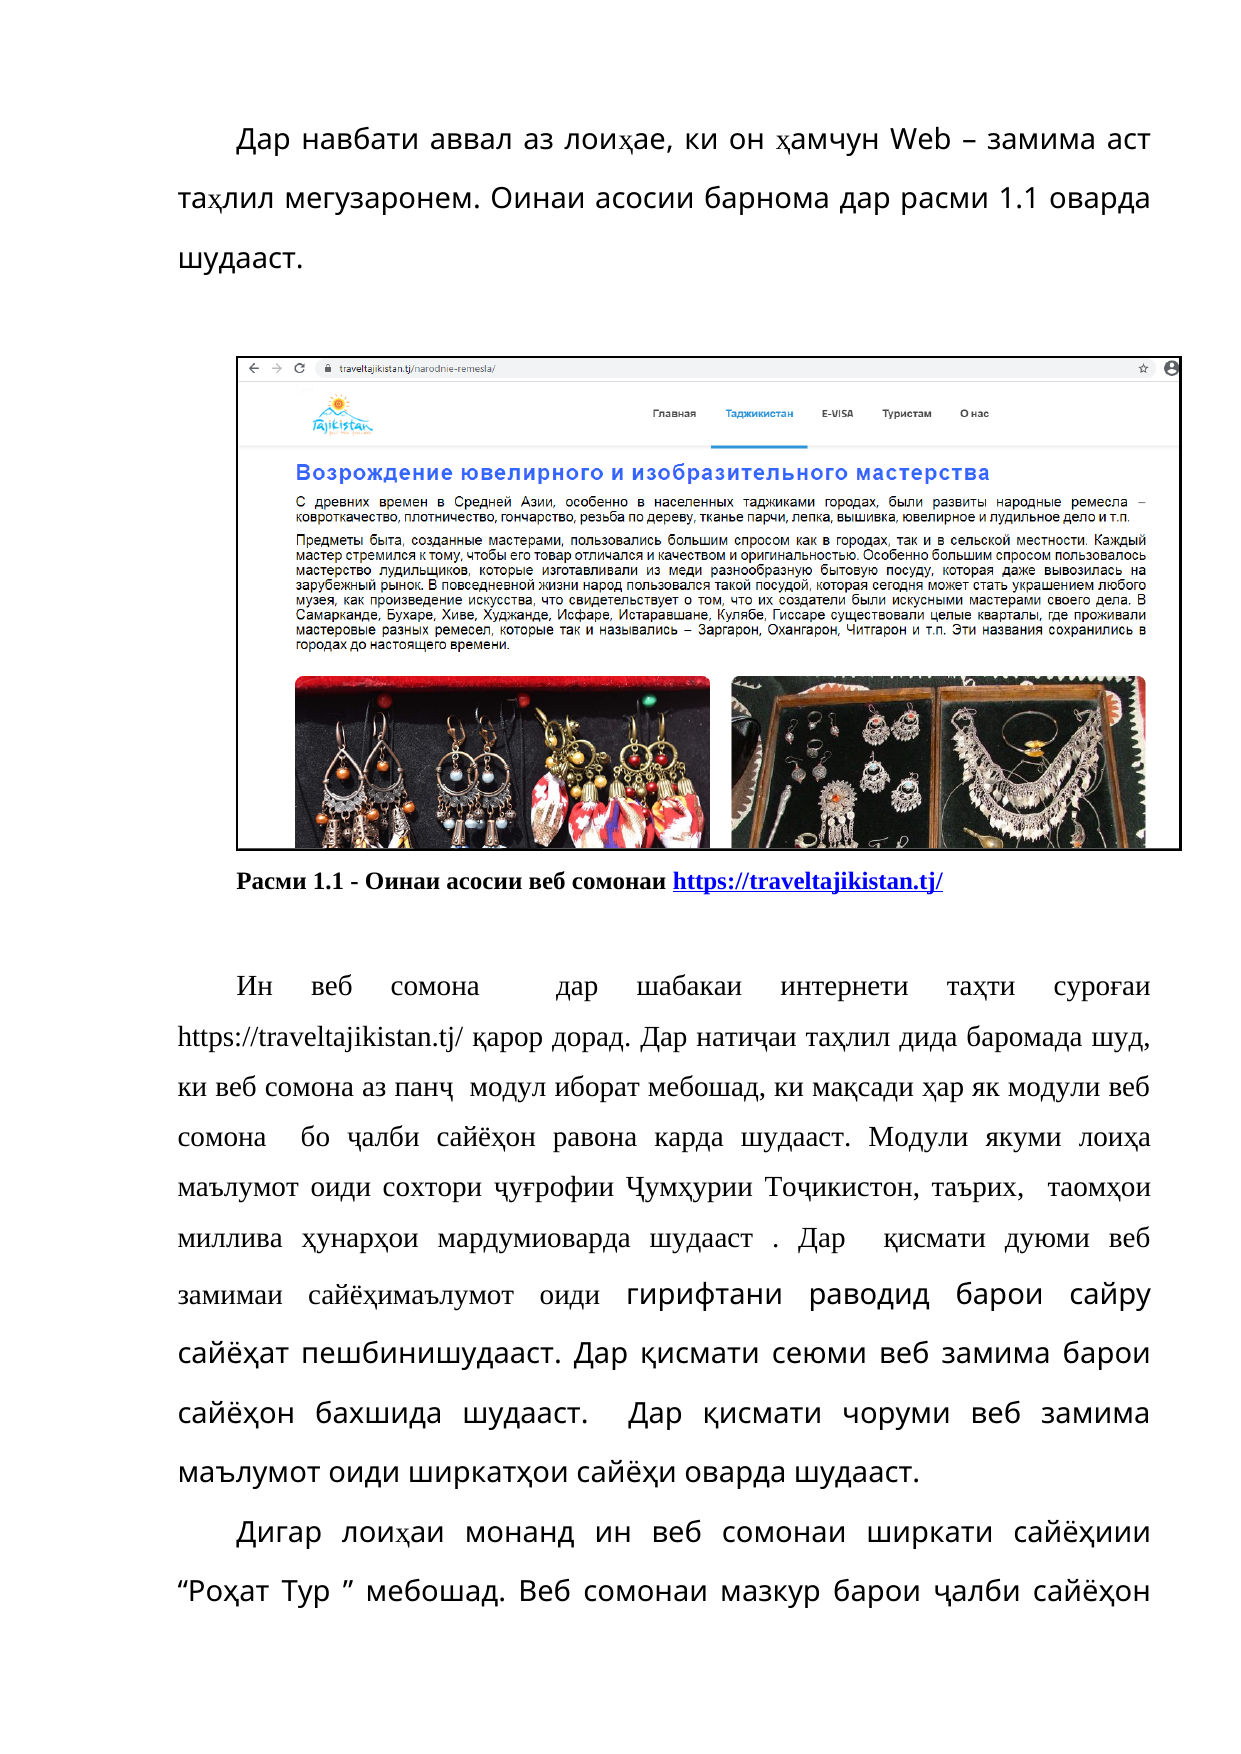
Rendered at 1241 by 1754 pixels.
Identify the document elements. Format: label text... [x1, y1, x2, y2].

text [177, 1511, 1152, 1610]
text Дар навбати аввал аз лоиҳае, ки он ҳамчун Web – замима аст таҳлил мегузаронем. Оинаи асосии барнома дар расми 1.1 оварда шудааст. [177, 118, 1152, 277]
text Ин веб сомона дар шабакаи интернети таҳти суроғаи https://traveltajikistan.tj/ қарор дорад. Дар натиҷаи таҳлил дида баромада шуд, ки веб сомона аз панҷ модул иборат мебошад, ки мақсади ҳар як модули веб сомона бо ҷалби сайёҳон равона карда шудааст. Модули якуми лоиҳа маълумот оиди сохтори ҷуғрофии Ҷумҳурии Тоҷикистон, таърих, таомҳои миллива ҳунарҳои мардумиоварда шудааст . Дар қисмати дуюми веб замимаи сайёҳимаълумот оиди гирифтани раводид барои сайру сайёҳат пешбинишудааст. Дар қисмати сеюми веб замима барои сайёҳон бахшида шудааст. Дар қисмати чоруми веб замима маълумот оиди ширкатҳои сайёҳи оварда шудааст. [177, 968, 1152, 1491]
text Расми 1.1 - Оинаи асосии веб сомонаи https://traveltajikistan.tj/ [177, 866, 1152, 894]
picture [238, 358, 1179, 849]
